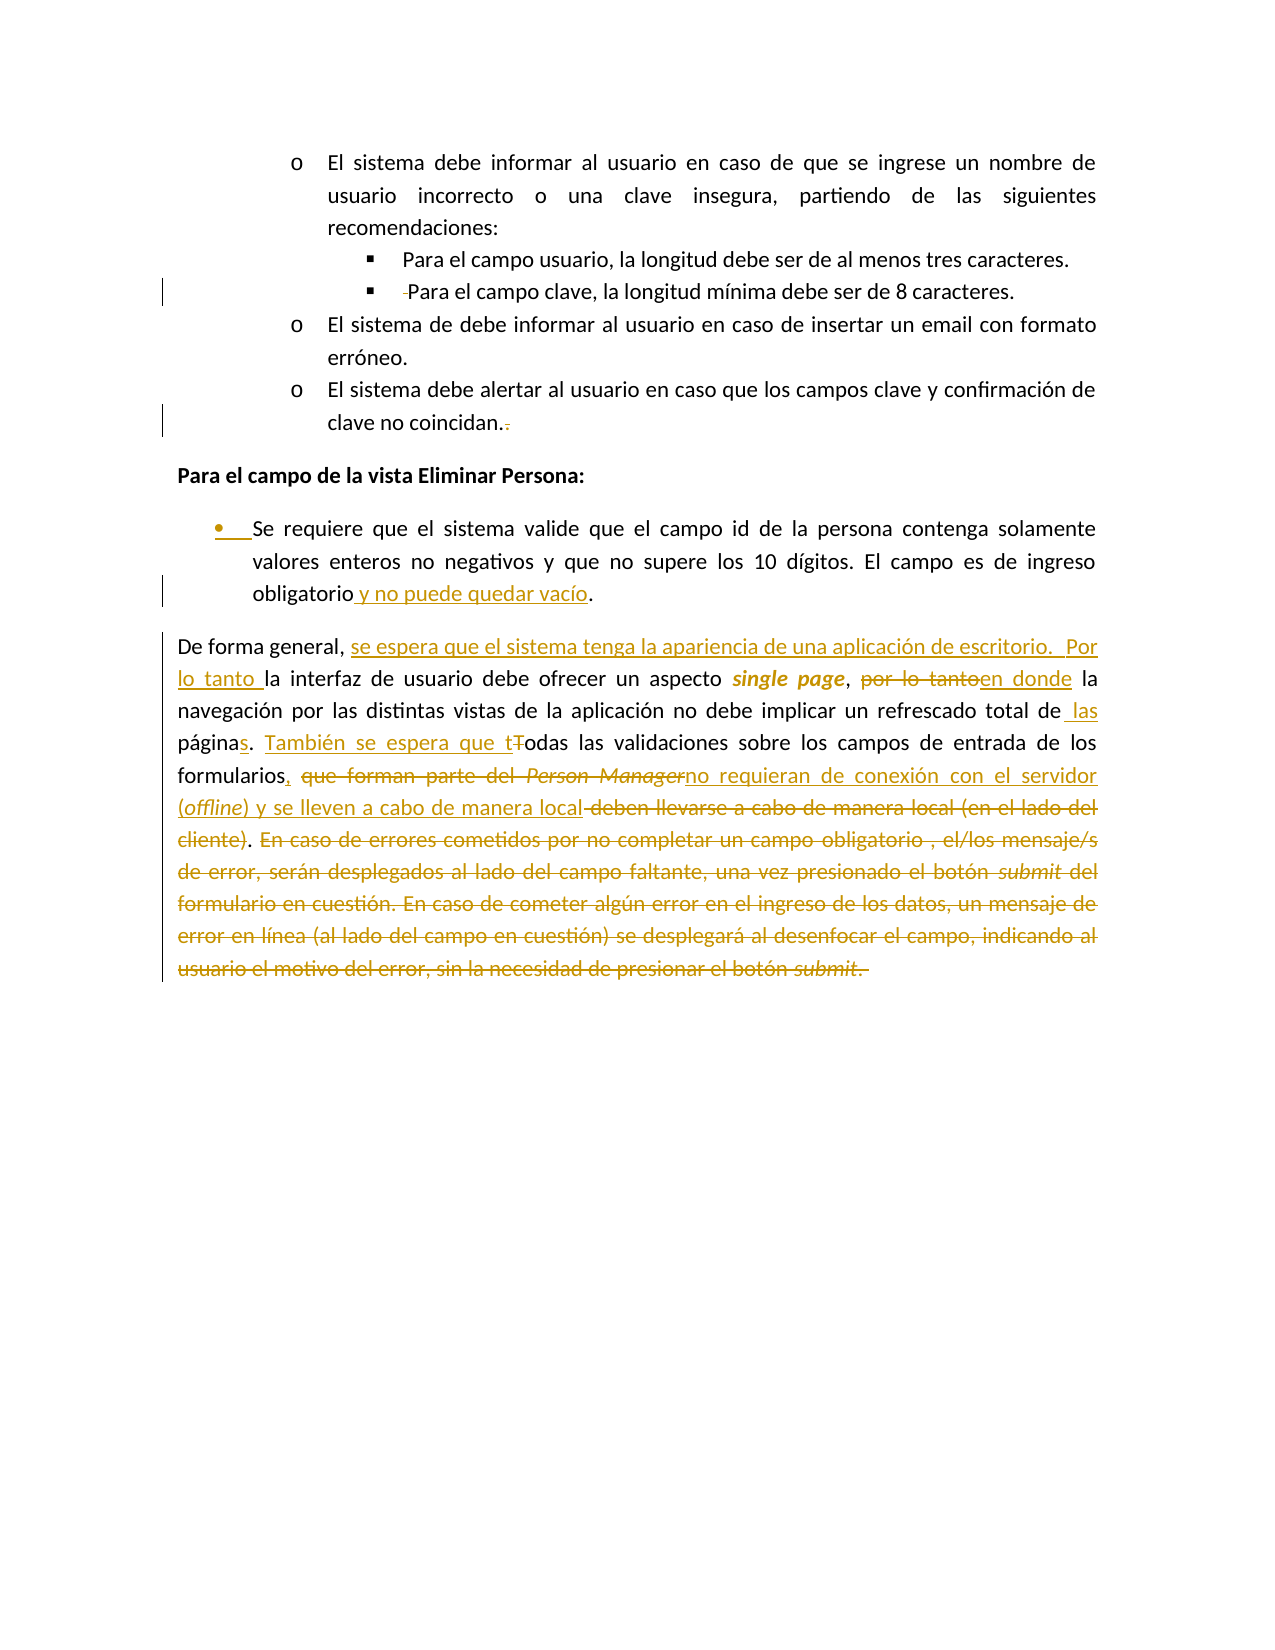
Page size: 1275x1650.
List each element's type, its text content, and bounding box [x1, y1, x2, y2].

list Para el campo usuario, la longitud debe ser de al menos tres caracteres. [365, 245, 1098, 273]
text Para el campo de la vista Eliminar Persona: [177, 462, 1098, 489]
text De forma general, la interfaz de usuario debe ofrecer un aspecto single page, la navegación por las distintas vistas de la aplicación no debe implicar un refrescado total de página. odas las validaciones sobre los campos de entrada de los formularios . [177, 632, 1098, 873]
text De forma general, la interfaz de usuario debe ofrecer un aspecto single page, la navegación por las distintas vistas de la aplicación no debe implicar un refrescado total de página. odas las validaciones sobre los campos de entrada de los formularios . [177, 906, 1098, 937]
list Para el campo clave, la longitud mínima debe ser de 8 caracteres. [365, 277, 1098, 306]
list El sistema debe alertar al usuario en caso que los campos clave y confirmación de clave no coincidan. [290, 375, 1098, 437]
list El sistema de debe informar al usuario en caso de insertar un email con formato erróneo. [290, 310, 1098, 371]
text De forma general, la interfaz de usuario debe ofrecer un aspecto single page, la navegación por las distintas vistas de la aplicación no debe implicar un refrescado total de página. odas las validaciones sobre los campos de entrada de los formularios . [177, 938, 1098, 982]
list Se requiere que el sistema valide que el campo id de la persona contenga solamente valores enteros no negativos y que no supere los 10 dígitos. El campo es de ingreso obligatorio. [215, 514, 1098, 607]
list El sistema debe informar al usuario en caso de que se ingrese un nombre de usuario incorrecto o una clave insegura, partiendo de las siguientes recomendaciones: [290, 148, 1098, 241]
text De forma general, la interfaz de usuario debe ofrecer un aspecto single page, la navegación por las distintas vistas de la aplicación no debe implicar un refrescado total de página. odas las validaciones sobre los campos de entrada de los formularios . [177, 874, 1098, 905]
